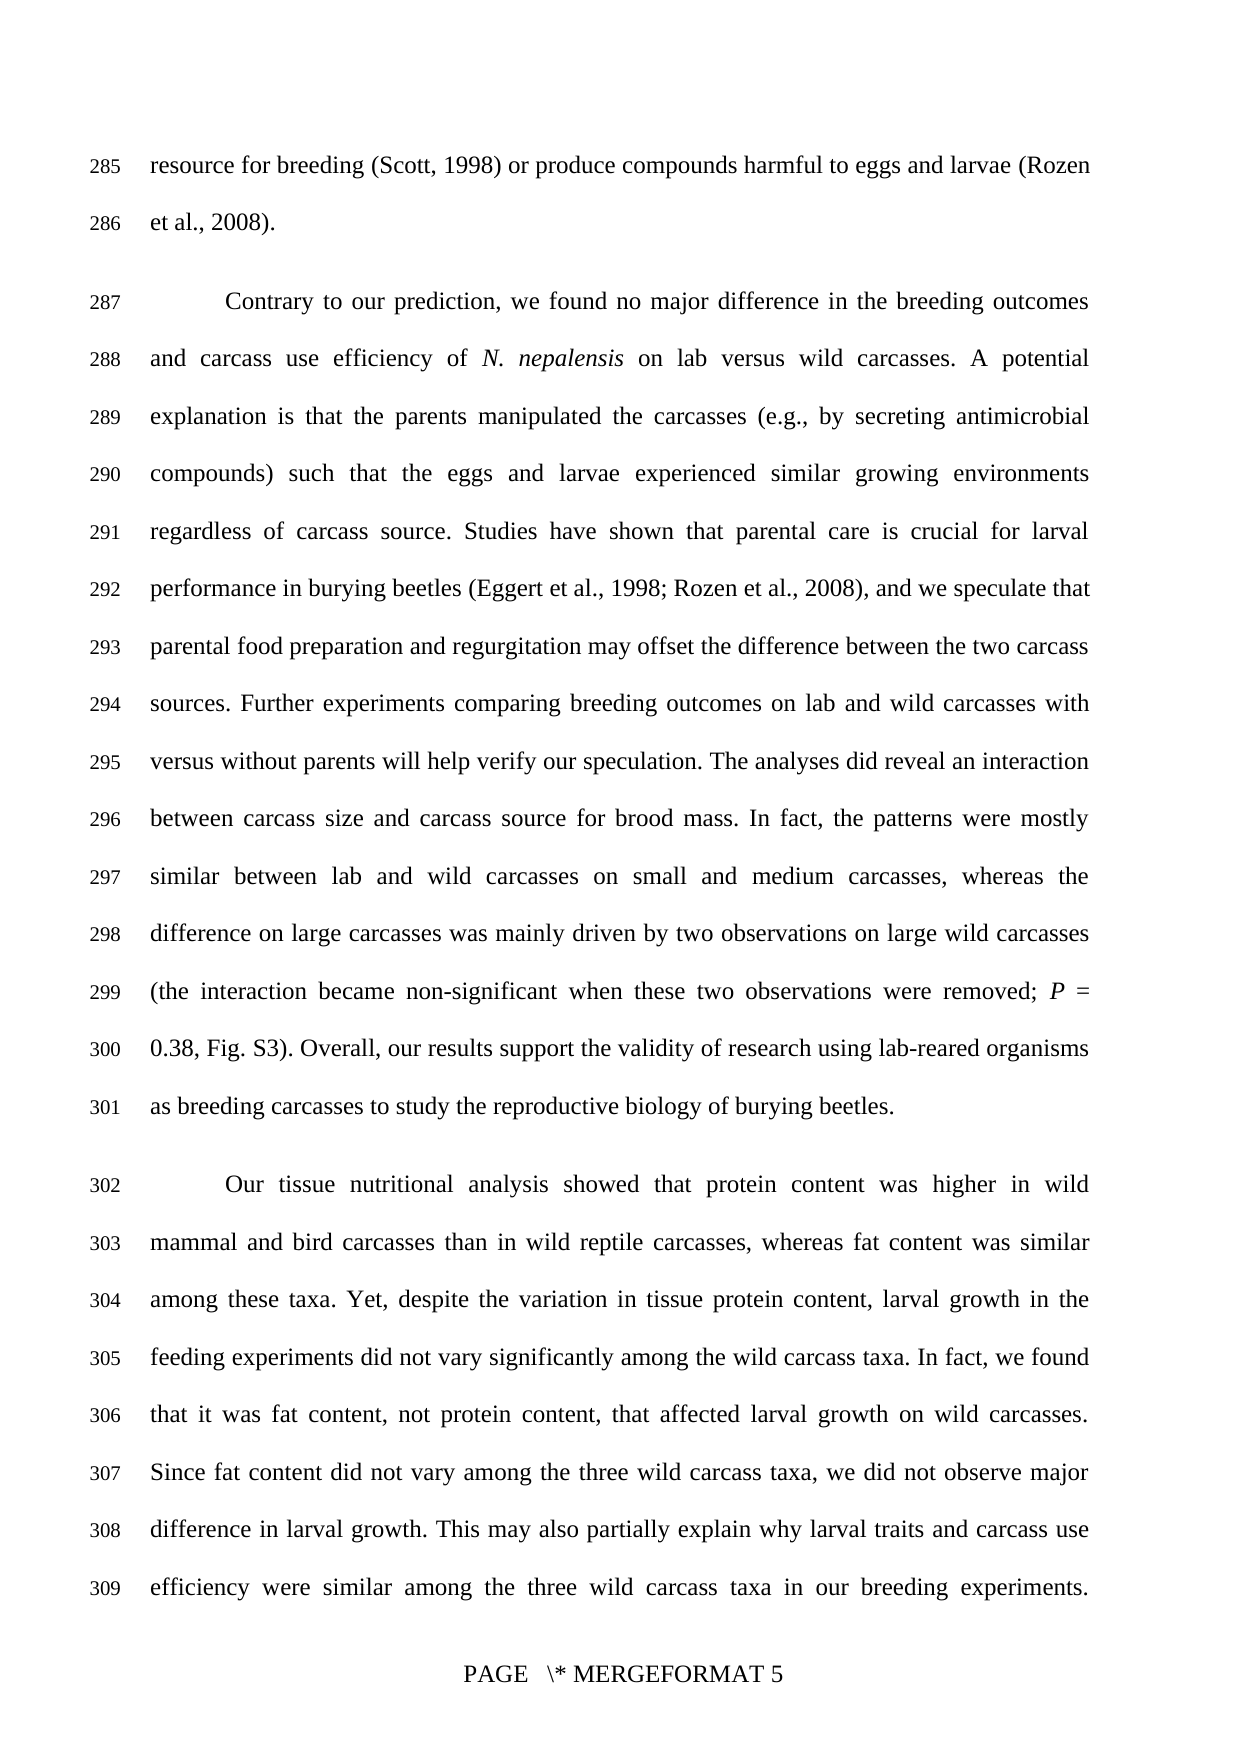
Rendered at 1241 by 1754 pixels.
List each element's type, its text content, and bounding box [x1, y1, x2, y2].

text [150, 1169, 1090, 1600]
text Contrary to our prediction, we found no major difference in the breeding outcomes and carcass use efficiency of N. nepalensis on lab versus wild carcasses. A potential explanation is that the parents manipulated the carcasses (e.g., by secreting antimicrobial compounds) such that the eggs and larvae experienced similar growing environments regardless of carcass source. Studies have shown that parental care is crucial for larval performance in burying beetles (Eggert et al., 1998; Rozen et al., 2008), and we speculate that parental food preparation and regurgitation may offset the difference between the two carcass sources. Further experiments comparing breeding outcomes on lab and wild carcasses with versus without parents will help verify our speculation. The analyses did reveal an interaction between carcass size and carcass source for brood mass. In fact, the patterns were mostly similar between lab and wild carcasses on small and medium carcasses, whereas the difference on large carcasses was mainly driven by two observations on large wild carcasses (the interaction became non-significant when these two observations were removed; P = 0.38, Fig. S3). Overall, our results support the validity of research using lab-reared organisms as breeding carcasses to study the reproductive biology of burying beetles. [150, 286, 1090, 1119]
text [150, 150, 1090, 236]
